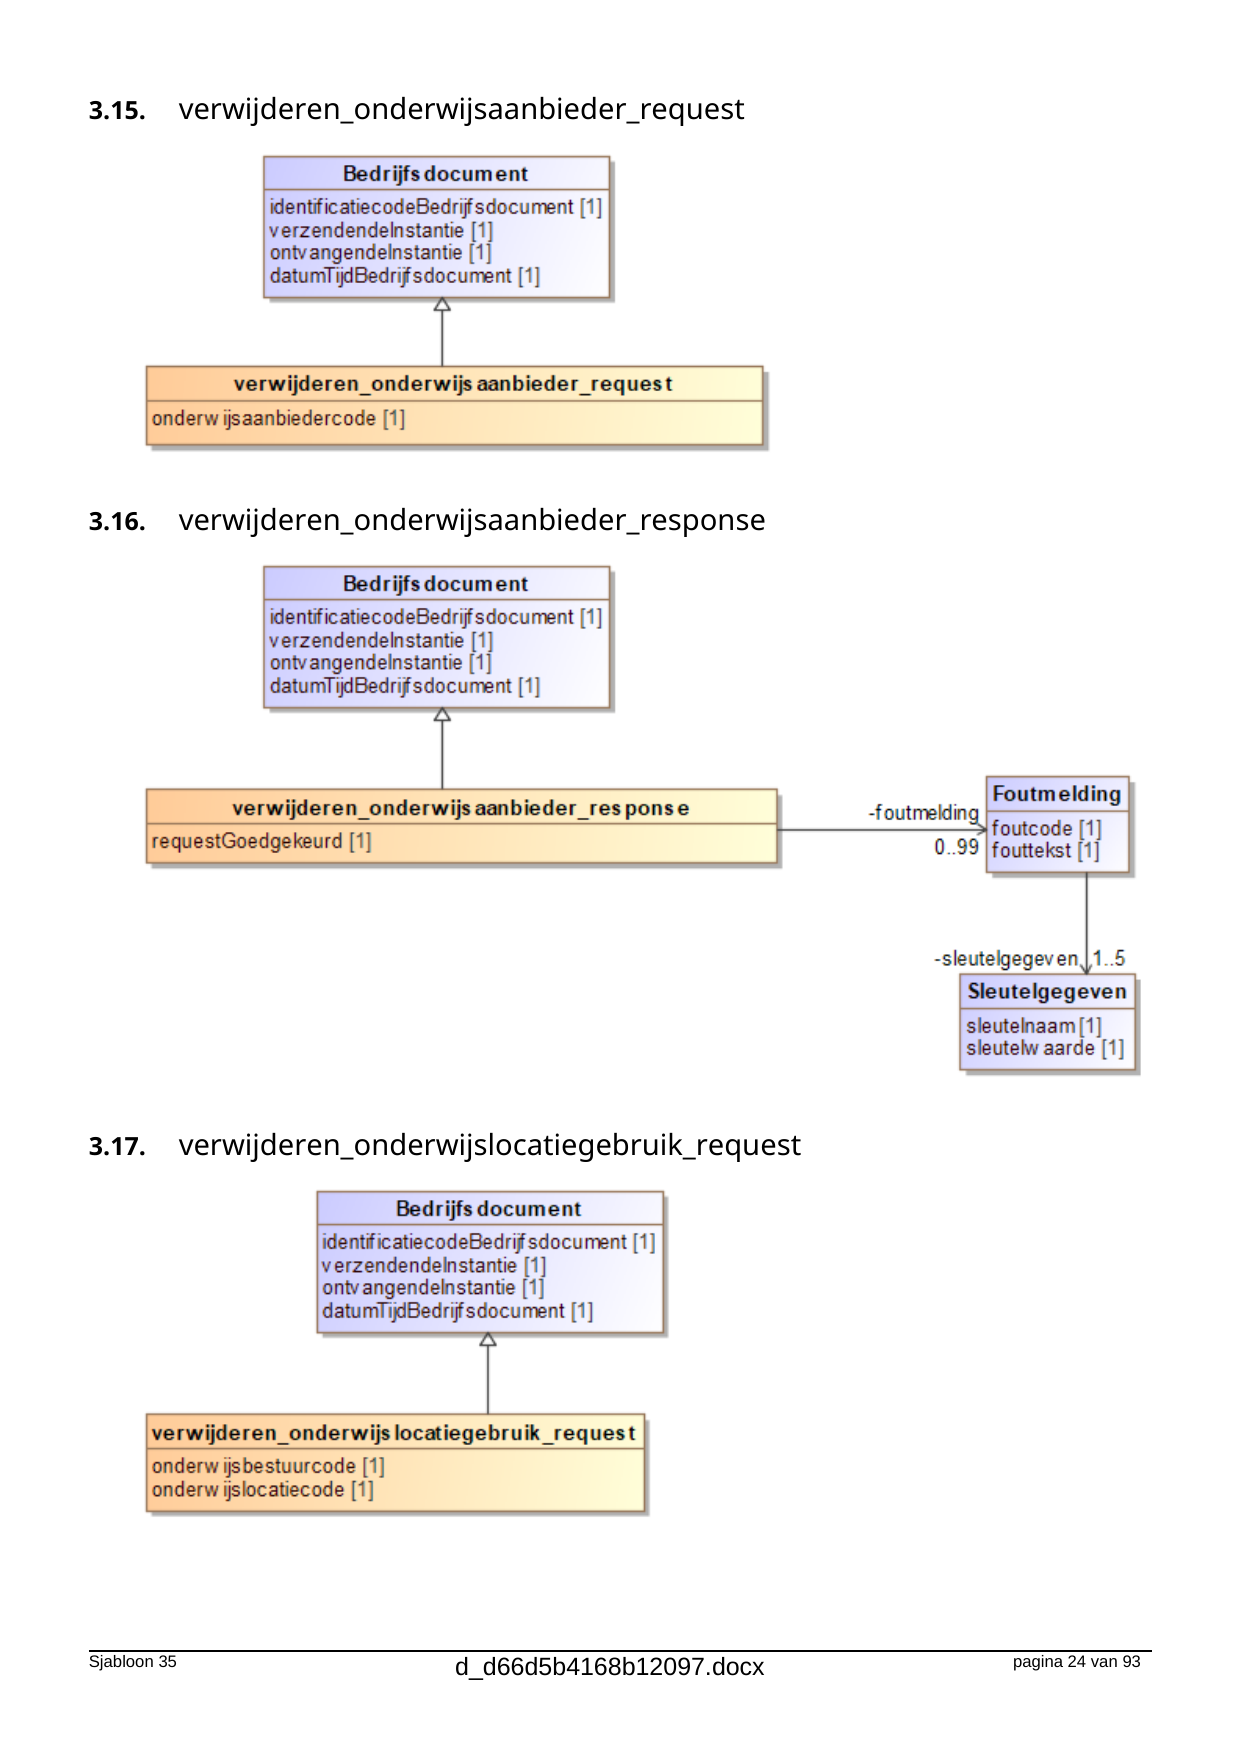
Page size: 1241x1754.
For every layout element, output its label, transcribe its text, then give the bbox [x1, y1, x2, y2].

subtitle verwijderen_onderwijslocatiegebruik_request [89, 1124, 1152, 1163]
picture [118, 1163, 690, 1539]
subtitle verwijderen_onderwijsaanbieder_response [89, 499, 1152, 539]
picture [118, 538, 1165, 1099]
picture [118, 128, 792, 474]
subtitle verwijderen_onderwijsaanbieder_request [89, 89, 1152, 128]
